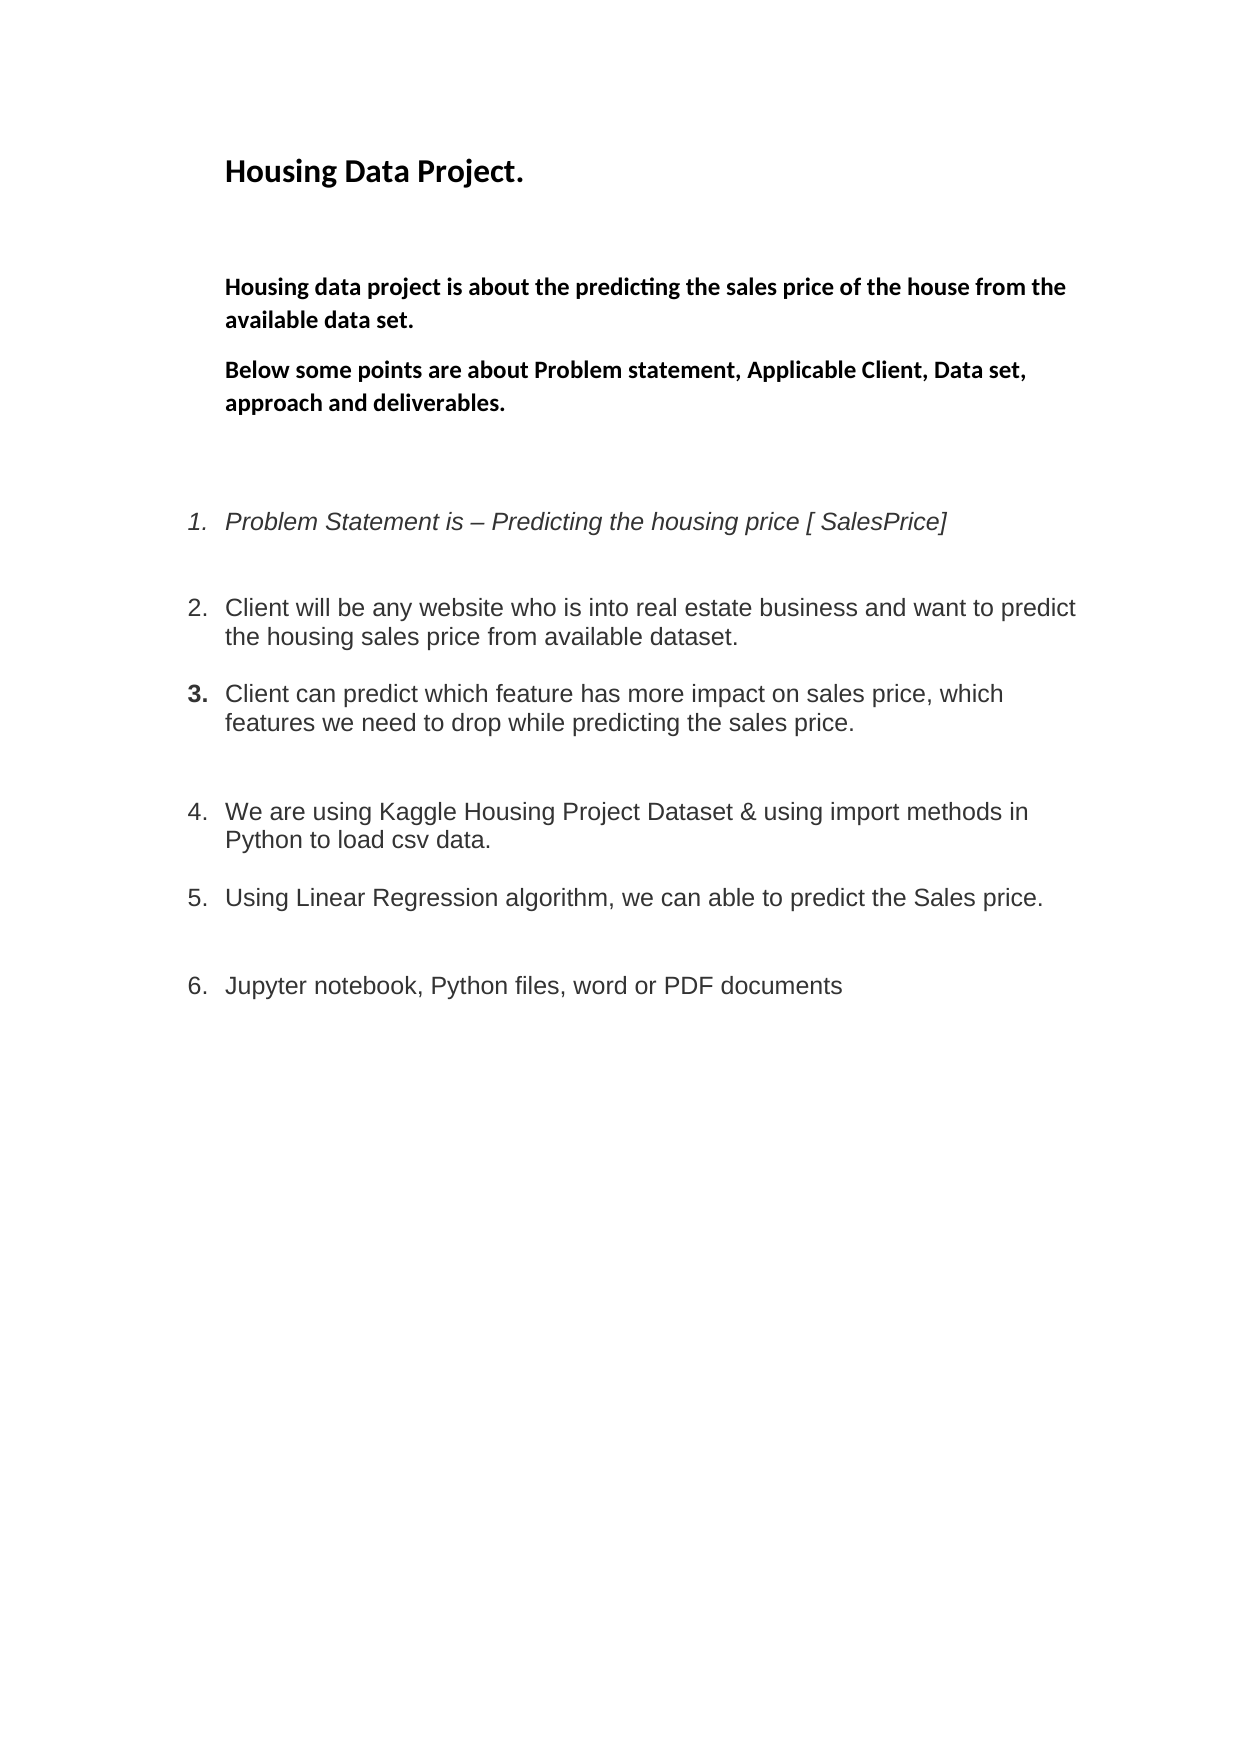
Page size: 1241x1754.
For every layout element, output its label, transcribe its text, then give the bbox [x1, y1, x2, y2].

list Client can predict which feature has more impact on sales price, which features we need to drop while predicting the sales price. [187, 679, 1090, 737]
text Below some points are about Problem statement, Applicable Client, Data set, approach and deliverables. [225, 354, 1090, 417]
text Housing data project is about the predicting the sales price of the house from the available data set. [225, 271, 1090, 335]
list Problem Statement is – Predicting the housing price [ SalesPrice] [187, 507, 1090, 535]
list Client will be any website who is into real estate business and want to predict the housing sales price from available dataset. [187, 593, 1090, 650]
list Jupyter notebook, Python files, word or PDF documents [187, 971, 1090, 1000]
text Housing Data Project. [225, 150, 1090, 191]
list We are using Kaggle Housing Project Dataset & using import methods in Python to load csv data. [187, 796, 1090, 854]
list Using Linear Regression algorithm, we can able to predict the Sales price. [187, 883, 1090, 911]
